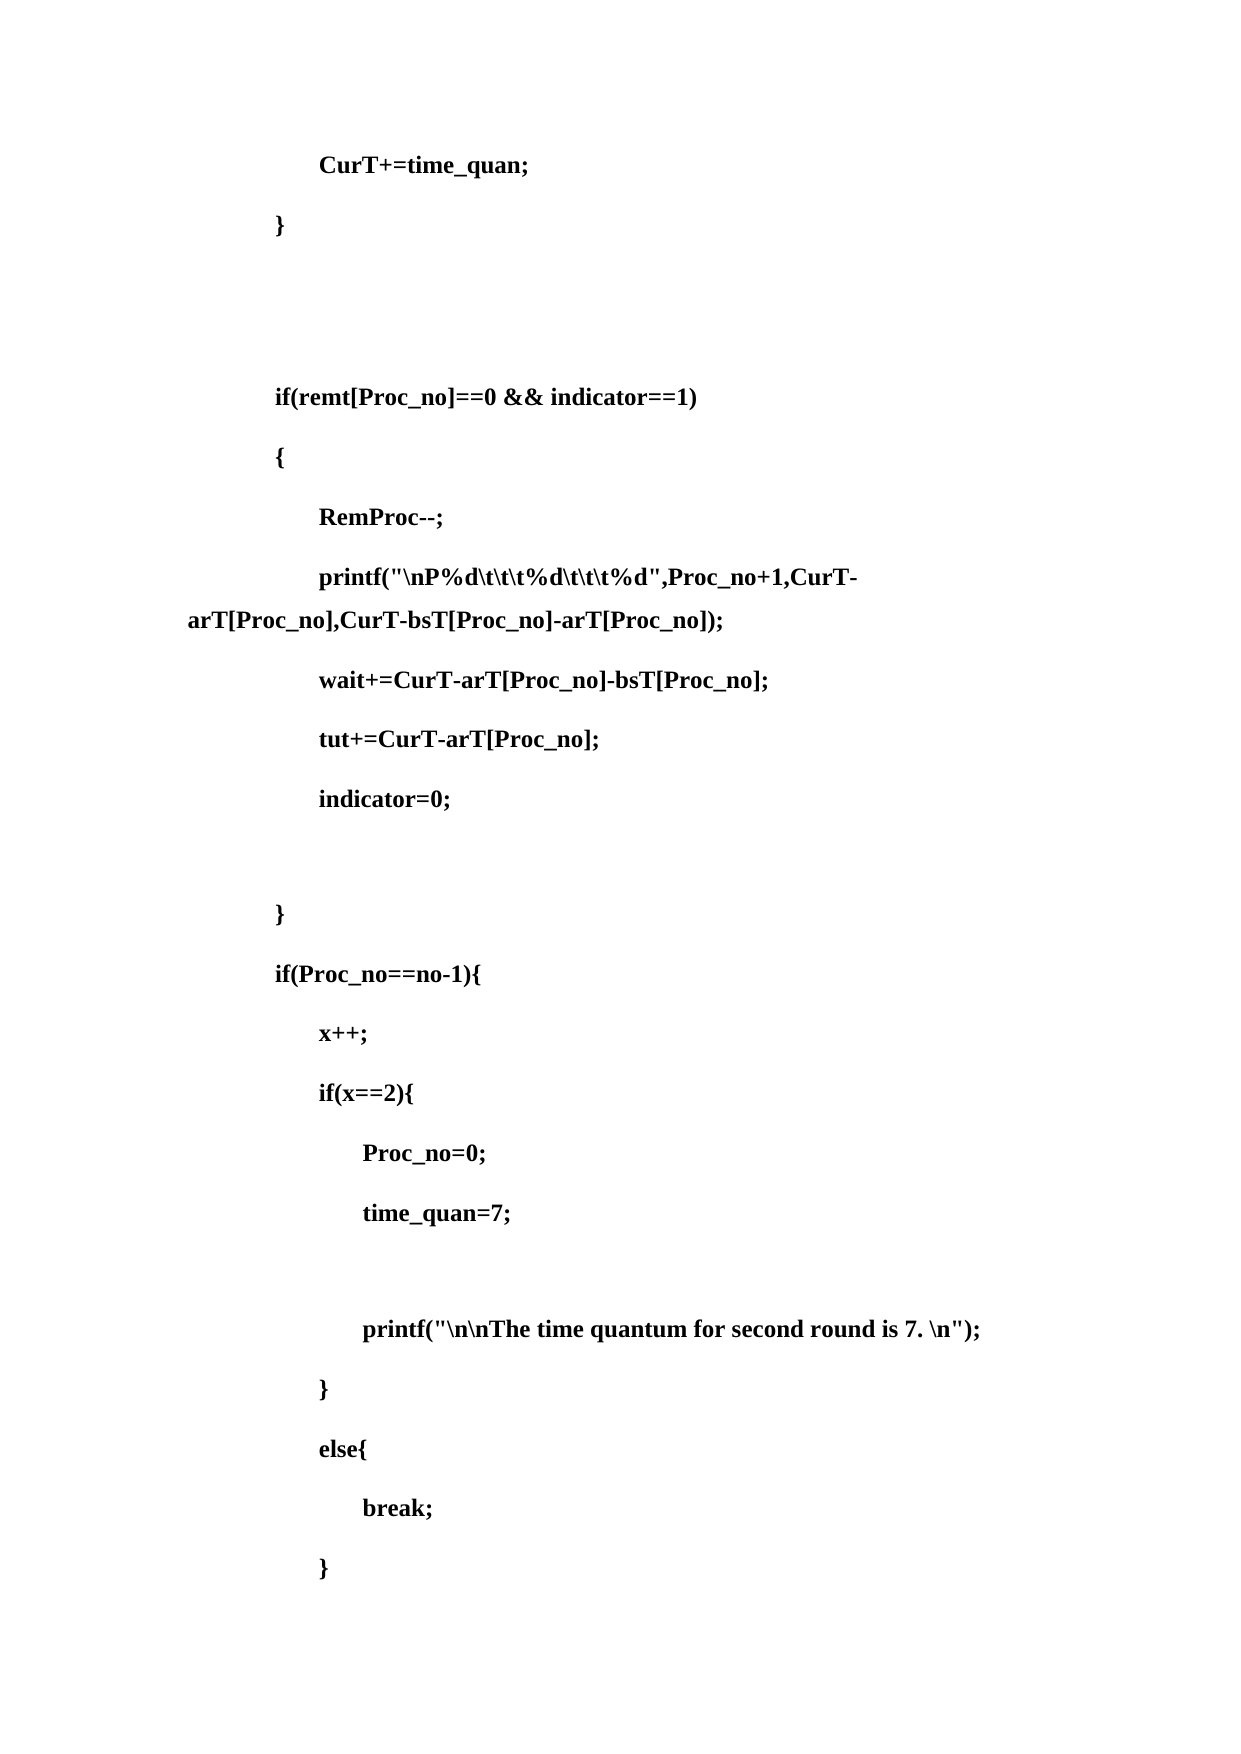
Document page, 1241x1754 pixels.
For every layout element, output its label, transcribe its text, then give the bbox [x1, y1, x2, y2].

text if(x==2){ [187, 1078, 1053, 1107]
text if(remt[Proc_no]==0 && indicator==1) [187, 382, 1053, 411]
text } [187, 899, 1053, 928]
text { [187, 442, 1053, 471]
text if(Proc_no==no-1){ [187, 959, 1053, 987]
text printf("\nP%d\t\t\t%d\t\t\t%d",Proc_no+1,CurT-arT[Proc_no],CurT-bsT[Proc_no]-arT[Proc_no]); [187, 562, 1053, 634]
text Proc_no=0; [187, 1138, 1053, 1167]
text } [187, 1374, 1053, 1403]
text } [187, 1553, 1053, 1582]
text wait+=CurT-arT[Proc_no]-bsT[Proc_no]; [187, 665, 1053, 693]
text CurT+=time_quan; [187, 150, 1053, 179]
text break; [187, 1493, 1053, 1522]
text else{ [187, 1434, 1053, 1462]
text printf("\n\nThe time quantum for second round is 7. \n"); [187, 1314, 1053, 1343]
text x++; [187, 1018, 1053, 1047]
text time_quan=7; [187, 1198, 1053, 1227]
text indicator=0; [187, 784, 1053, 813]
text } [187, 210, 1053, 238]
text RemProc--; [187, 502, 1053, 531]
text tut+=CurT-arT[Proc_no]; [187, 724, 1053, 753]
